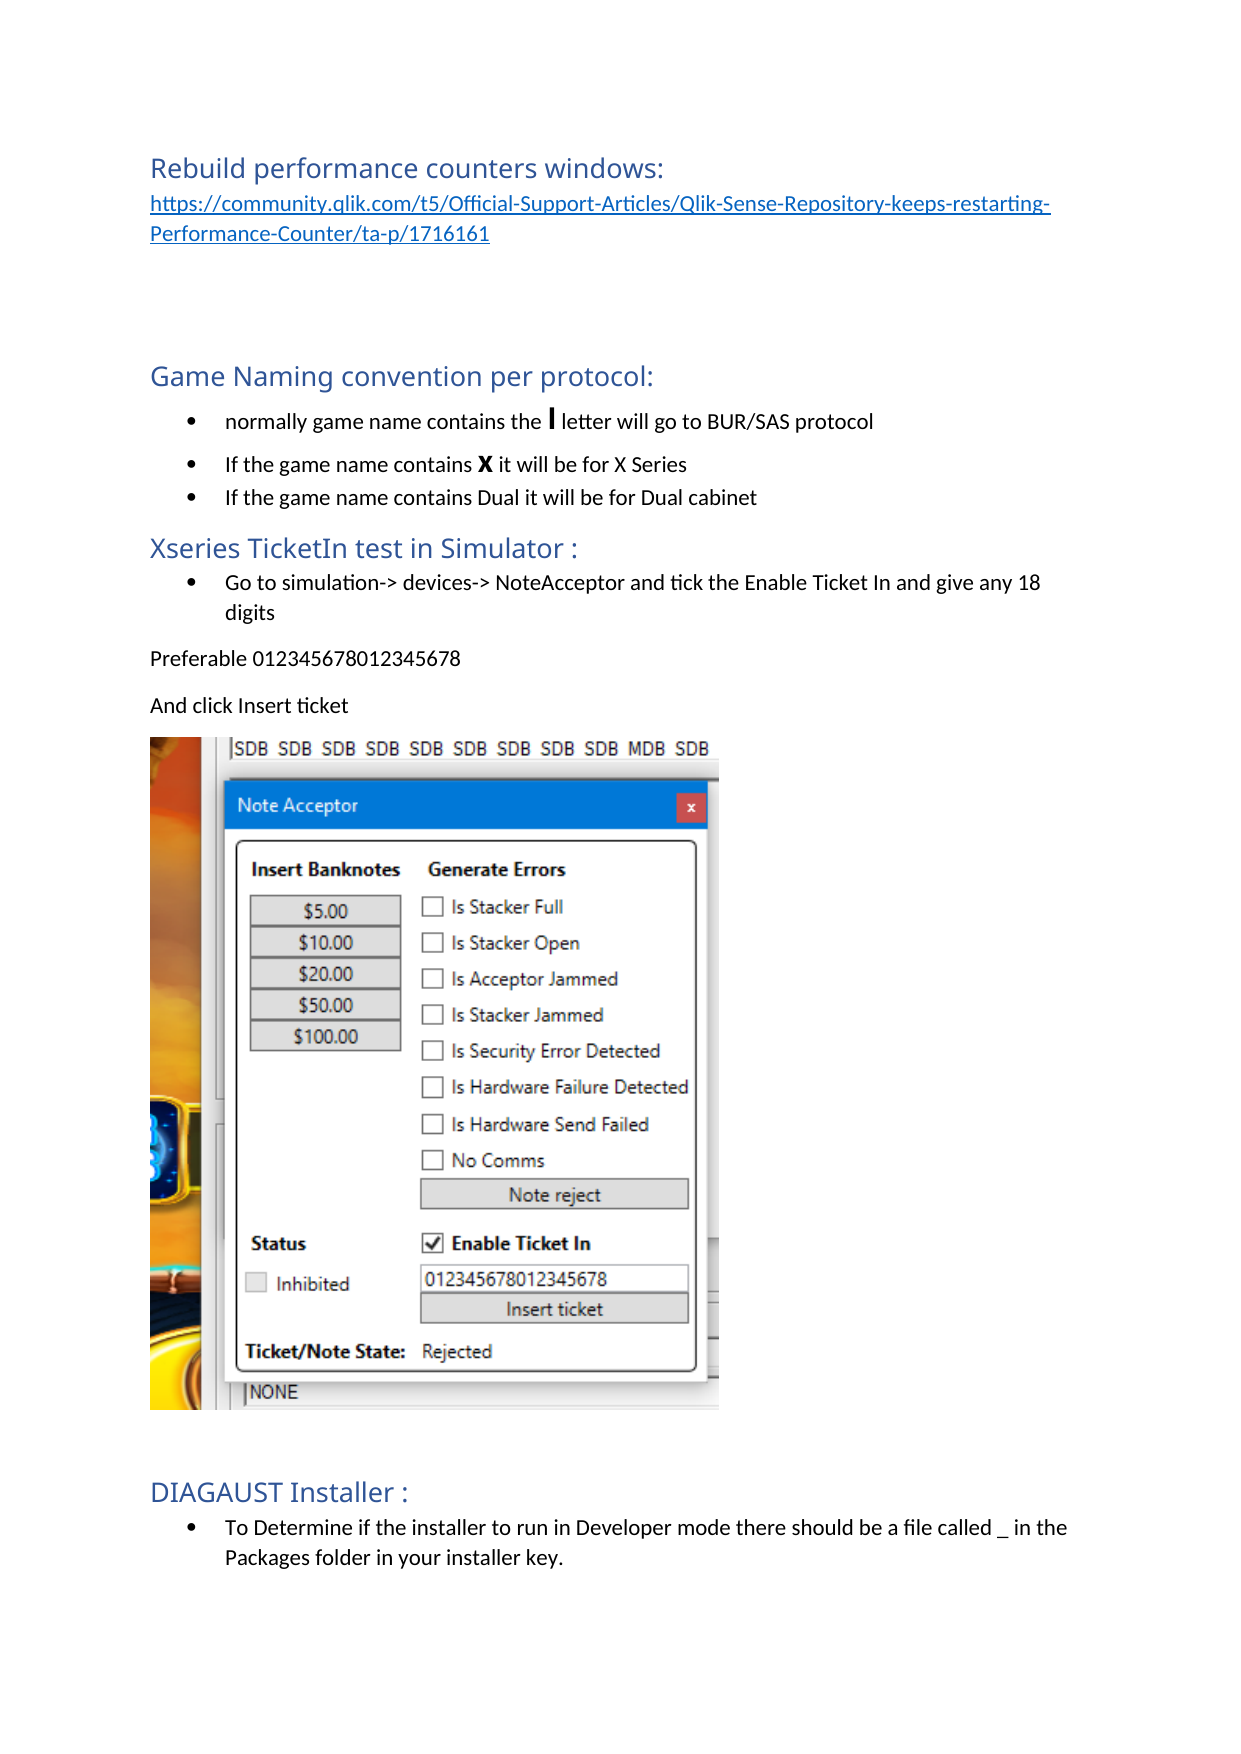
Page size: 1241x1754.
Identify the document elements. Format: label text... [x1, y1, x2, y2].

text https://community.qlik.com/t5/Official-Support-Articles/Qlik-Sense-Repository-keeps-restarting-Performance-Counter/ta-p/1716161 [150, 189, 1090, 247]
text Preferable 012345678012345678 [150, 644, 1090, 673]
list If the game name contains x it will be for X Series [187, 440, 1090, 481]
picture [150, 737, 719, 1410]
list Go to simulation-> devices-> NoteAcceptor and tick the Enable Ticket In and give any 18 digits [187, 568, 1090, 626]
subtitle Game Naming convention per protocol: [150, 358, 1090, 395]
subtitle Xseries TicketIn test in Simulator : [150, 529, 1090, 566]
picture [150, 1152, 155, 1160]
picture [150, 1164, 157, 1179]
list If the game name contains Dual it will be for Dual cabinet [187, 483, 1090, 511]
list To Determine if the installer to run in Developer mode there should be a file called _ in the Packages folder in your installer key. [187, 1513, 1090, 1571]
subtitle DIAGAUST Installer : [150, 1474, 1090, 1511]
text And click Insert ticket [150, 691, 1090, 719]
list normally game name contains the I letter will go to BUR/SAS protocol [187, 397, 1090, 438]
subtitle Rebuild performance counters windows: [150, 150, 1090, 187]
